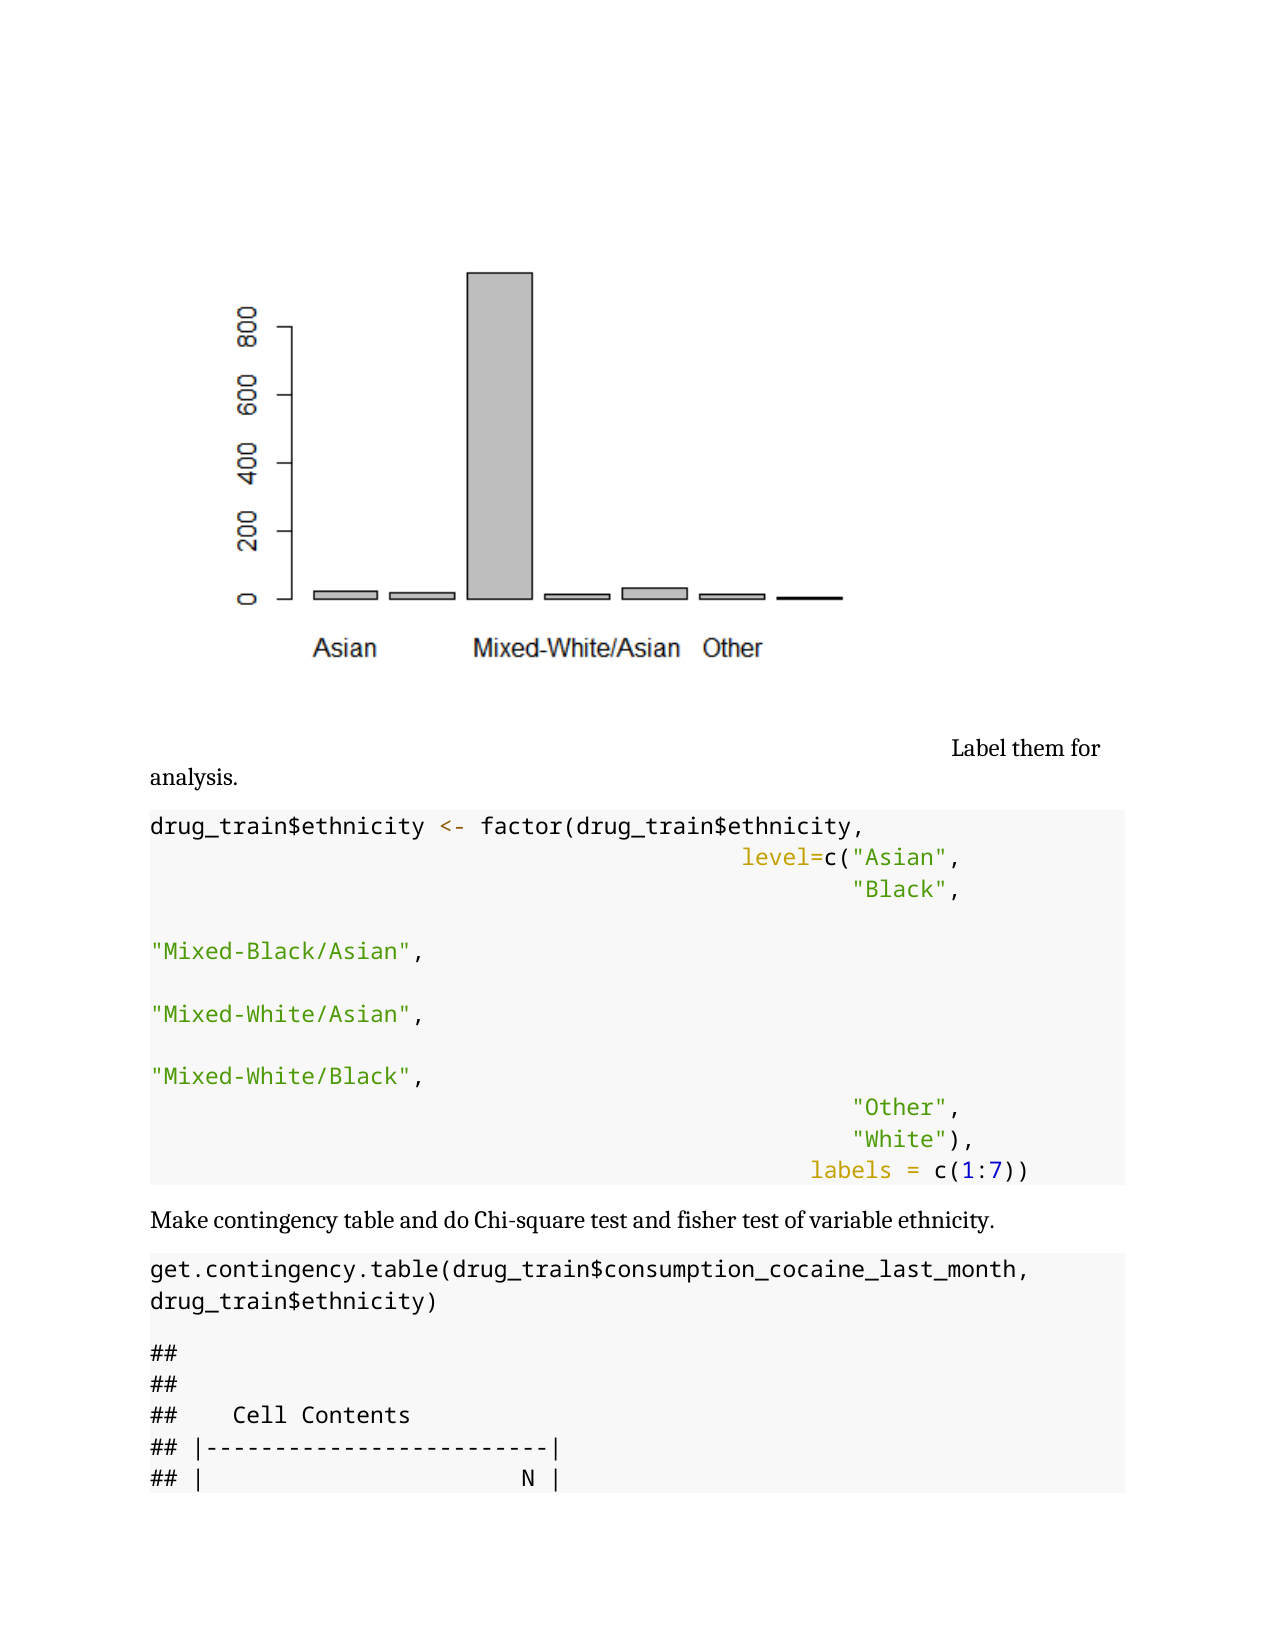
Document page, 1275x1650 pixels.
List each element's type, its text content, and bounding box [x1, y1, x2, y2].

text drug_train$ethnicity <- factor(drug_train$ethnicity, level=c("Asian", "Black", "Mixed-Black/Asian", "Mixed-White/Asian", "Mixed-White/Black", "Other", "White"), labels = c(1:7)) [150, 810, 1125, 1185]
text Make contingency table and do Chi-square test and fisher test of variable ethnicity. [150, 1206, 1125, 1235]
text get.contingency.table(drug_train$consumption_cocaine_last_month, drug_train$ethnicity) [150, 1253, 1125, 1316]
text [150, 1337, 1125, 1493]
picture [168, 150, 927, 757]
